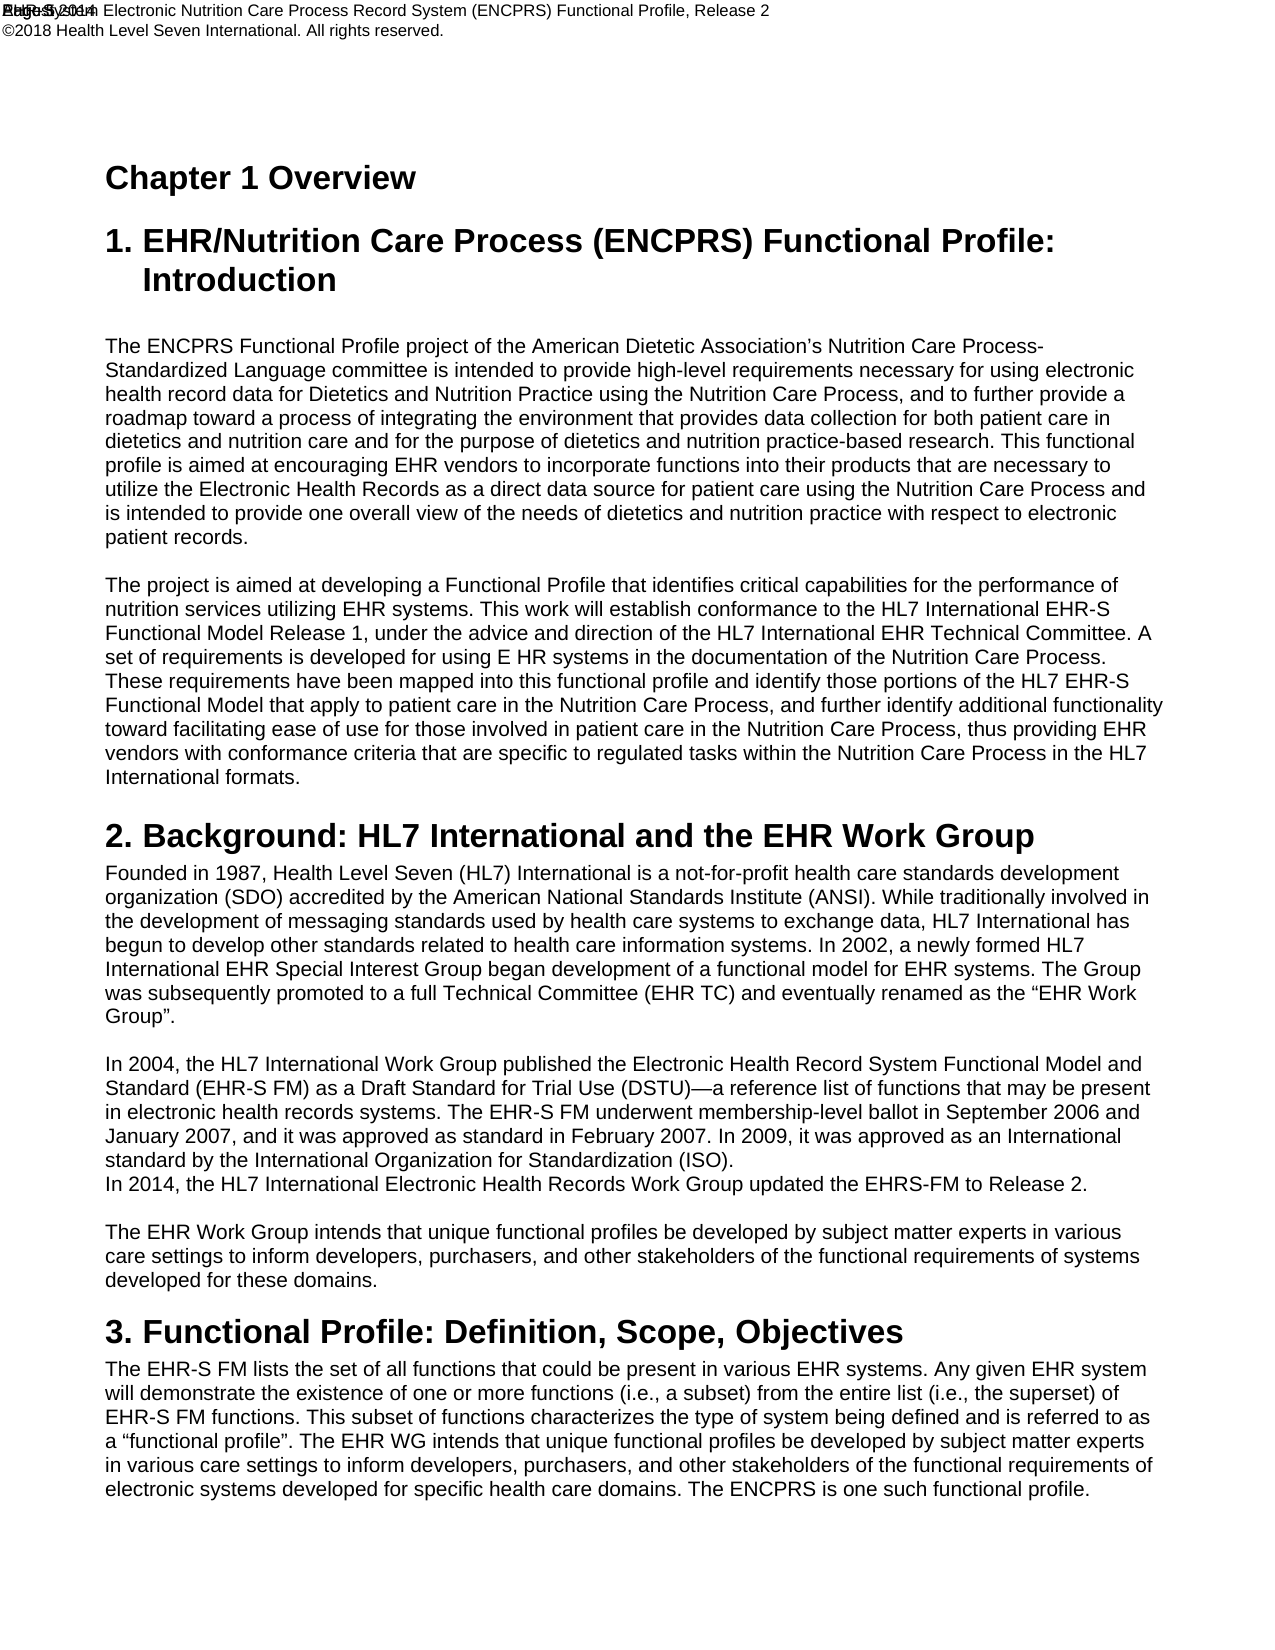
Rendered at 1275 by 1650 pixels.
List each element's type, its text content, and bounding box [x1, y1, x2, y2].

subtitle Chapter 1 Overview [105, 158, 1194, 197]
text The ENCPRS Functional Profile project of the American Dietetic Association’s Nutrition Care Process-Standardized Language committee is intended to provide high-level requirements necessary for using electronic health record data for Dietetics and Nutrition Practice using the Nutrition Care Process, and to further provide a roadmap toward a process of integrating the environment that provides data collection for both patient care in dietetics and nutrition care and for the purpose of dietetics and nutrition practice-based research. This functional profile is aimed at encouraging EHR vendors to incorporate functions into their products that are necessary to utilize the Electronic Health Records as a direct data source for patient care using the Nutrition Care Process and is intended to provide one overall view of the needs of dietetics and nutrition practice with respect to electronic patient records. [105, 333, 1164, 549]
text The EHR Work Group intends that unique functional profiles be developed by subject matter experts in various care settings to inform developers, purchasers, and other stakeholders of the functional requirements of systems developed for these domains. [105, 1220, 1167, 1292]
text The EHR-S FM lists the set of all functions that could be present in various EHR systems. Any given EHR system will demonstrate the existence of one or more functions (i.e., a subset) from the entire list (i.e., the superset) of EHR-S FM functions. This subset of functions characterizes the type of system being defined and is referred to as a “functional profile”. The EHR WG intends that unique functional profiles be developed by subject matter experts in various care settings to inform developers, purchasers, and other stakeholders of the functional requirements of electronic systems developed for specific health care domains. The ENCPRS is one such functional profile. [105, 1357, 1158, 1501]
text In 2014, the HL7 International Electronic Health Records Work Group updated the EHRS-FM to Release 2. [105, 1172, 1164, 1196]
text The project is aimed at developing a Functional Profile that identifies critical capabilities for the performance of nutrition services utilizing EHR systems. This work will establish conformance to the HL7 International EHR-S Functional Model Release 1, under the advice and direction of the HL7 International EHR Technical Committee. A set of requirements is developed for using E HR systems in the documentation of the Nutrition Care Process. These requirements have been mapped into this functional profile and identify those portions of the HL7 EHR-S Functional Model that apply to patient care in the Nutrition Care Process, and further identify additional functionality toward facilitating ease of use for those involved in patient care in the Nutrition Care Process, thus providing EHR vendors with conformance criteria that are specific to regulated tasks within the Nutrition Care Process in the HL7 International formats. [105, 573, 1164, 788]
subtitle Background: HL7 International and the EHR Work Group [105, 816, 1194, 854]
subtitle EHR/Nutrition Care Process (ENCPRS) Functional Profile: Introduction [105, 222, 1056, 298]
subtitle Functional Profile: Definition, Scope, Objectives [105, 1312, 1194, 1351]
text Founded in 1987, Health Level Seven (HL7) International is a not-for-profit health care standards development organization (SDO) accredited by the American National Standards Institute (ANSI). While traditionally involved in the development of messaging standards used by health care systems to exchange data, HL7 International has begun to develop other standards related to health care information systems. In 2002, a newly formed HL7 International EHR Special Interest Group began development of a functional model for EHR systems. The Group was subsequently promoted to a full Technical Committee (EHR TC) and eventually renamed as the “EHR Work Group”. [105, 861, 1167, 1028]
text In 2004, the HL7 International Work Group published the Electronic Health Record System Functional Model and Standard (EHR-S FM) as a Draft Standard for Trial Use (DSTU)—a reference list of functions that may be present in electronic health records systems. The EHR-S FM underwent membership-level ballot in September 2006 and January 2007, and it was approved as standard in February 2007. In 2009, it was approved as an International standard by the International Organization for Standardization (ISO). [105, 1052, 1164, 1172]
